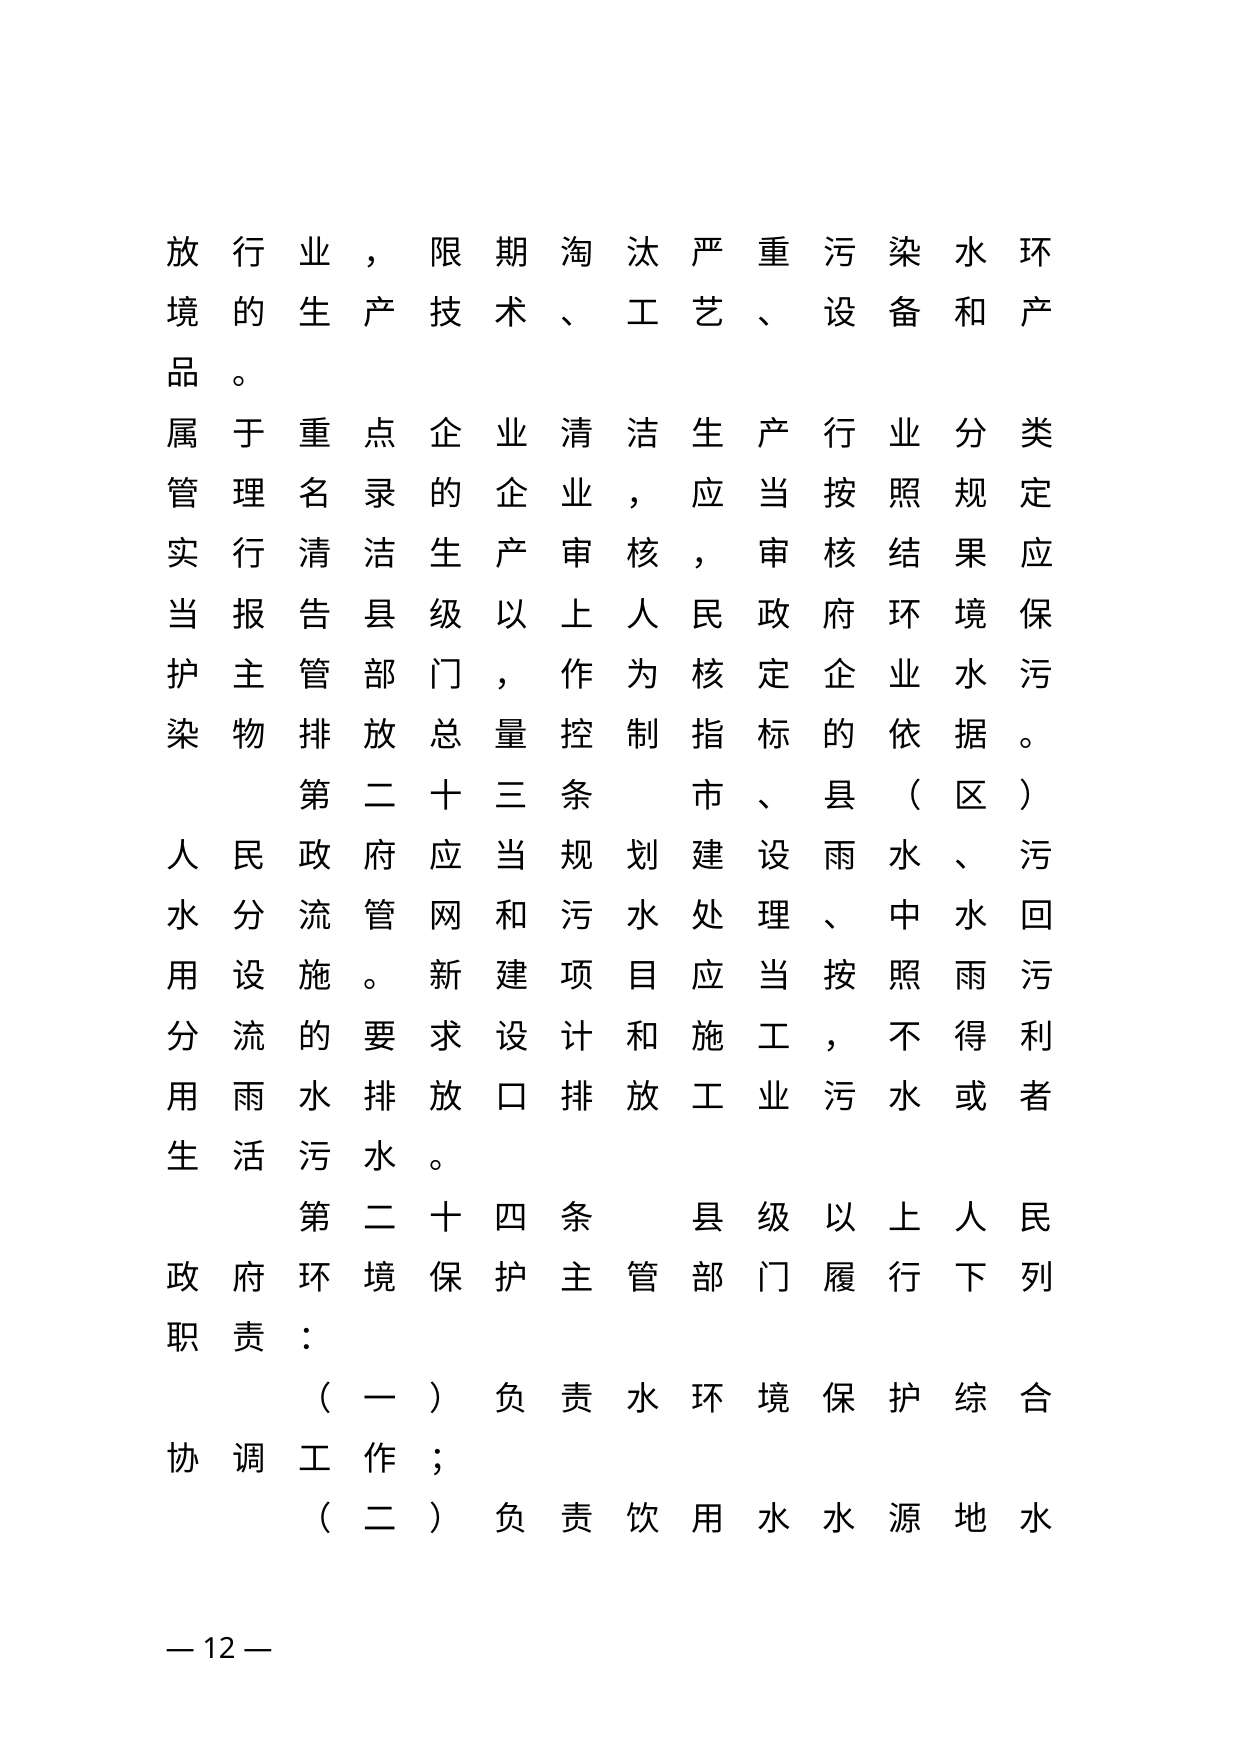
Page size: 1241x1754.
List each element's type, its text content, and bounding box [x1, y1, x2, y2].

text （一）负责水环境保护综合协调工作； [167, 1365, 1085, 1486]
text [167, 1486, 1085, 1546]
text 第二十三条 市、县（区）人民政府应当规划建设雨水、污水分流管网和污水处理、中水回用设施。新建项目应当按照雨污分流的要求设计和施工，不得利用雨水排放口排放工业污水或者生活污水。 [167, 762, 1085, 1184]
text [167, 219, 1085, 400]
text 第二十四条 县级以上人民政府环境保护主管部门履行下列职责： [167, 1184, 1085, 1365]
text 属于重点企业清洁生产行业分类管理名录的企业，应当按照规定实行清洁生产审核，审核结果应当报告县级以上人民政府环境保护主管部门，作为核定企业水污染物排放总量控制指标的依据。 [167, 400, 1085, 762]
